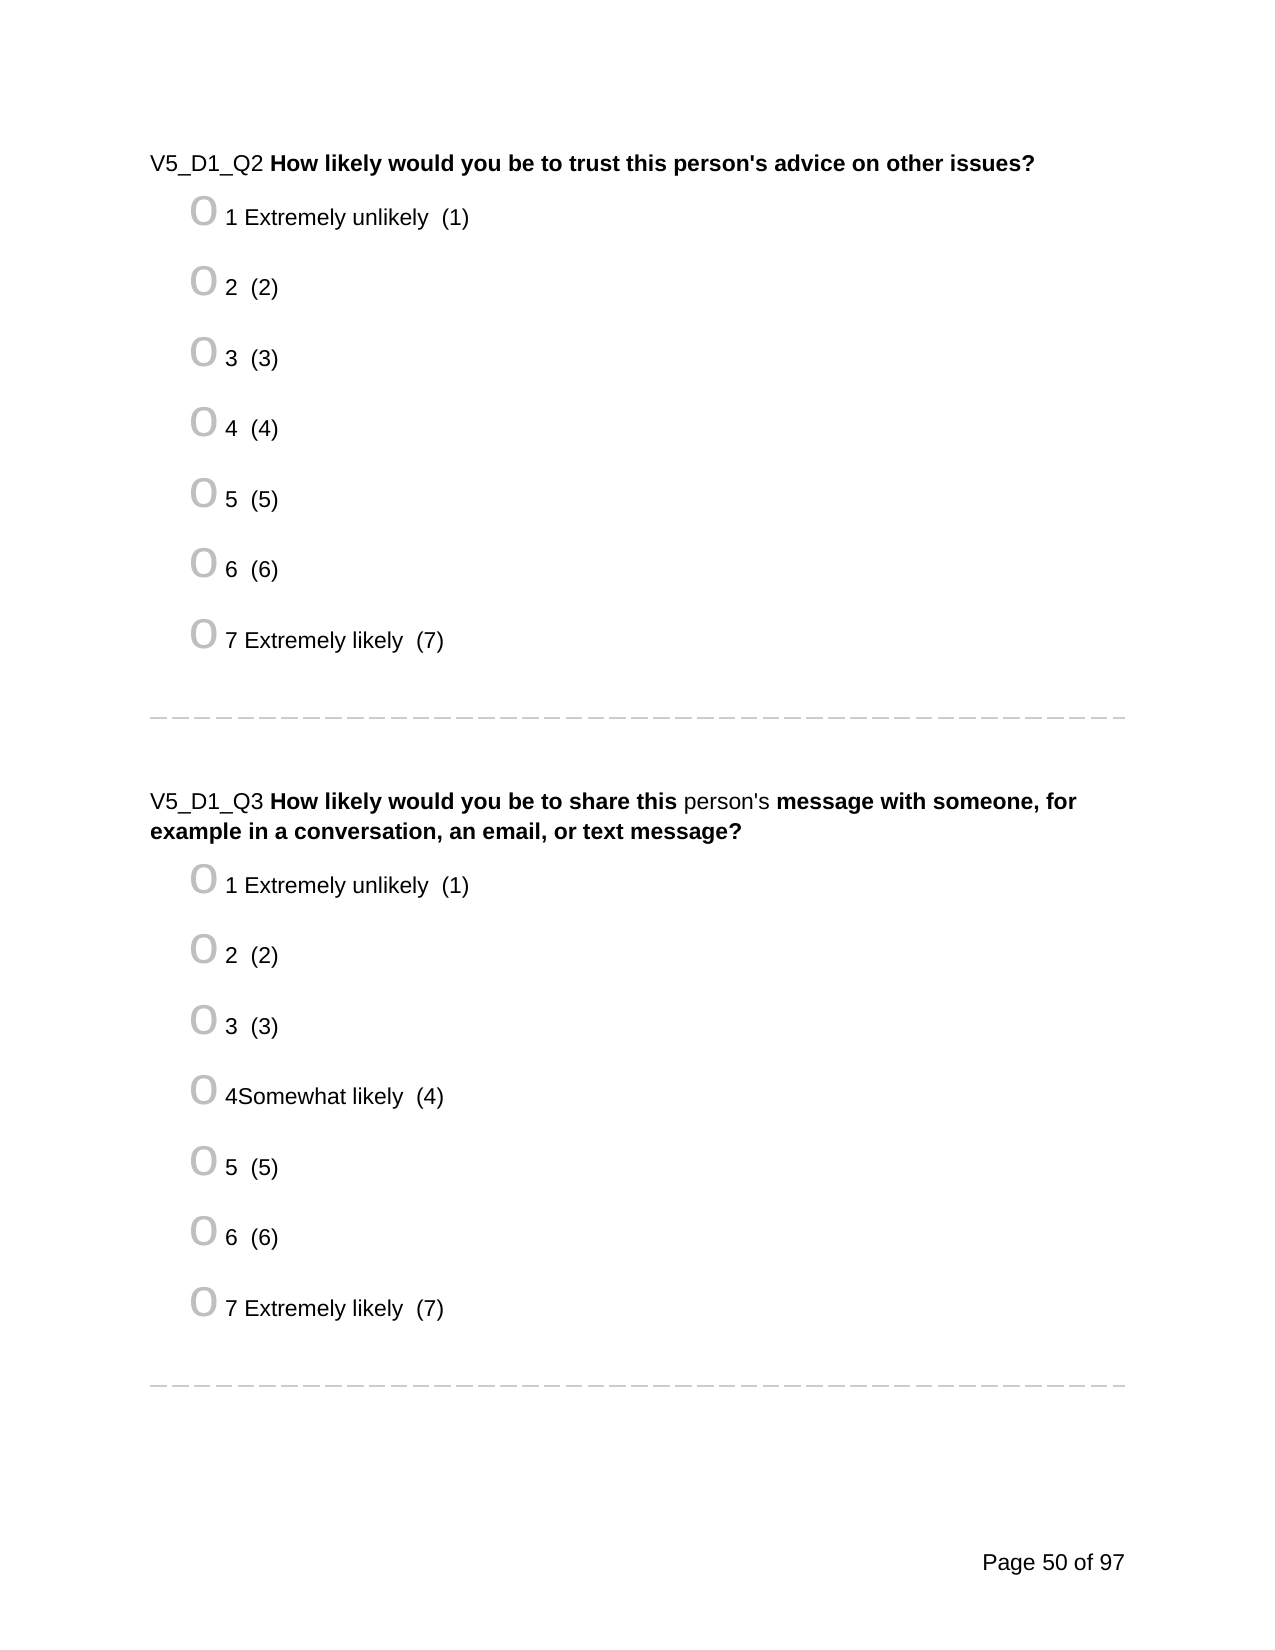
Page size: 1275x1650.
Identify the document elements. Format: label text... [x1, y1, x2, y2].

text V5_D1_Q3 How likely would you be to share this person's message with someone, for example in a conversation, an email, or text message? [150, 788, 1125, 844]
text V5_D1_Q2 How likely would you be to trust this person's advice on other issues? [150, 150, 1125, 176]
list 3 (3) [187, 989, 1125, 1051]
list 4 (4) [187, 392, 1125, 453]
list 6 (6) [187, 1201, 1125, 1262]
list 7 Extremely likely (7) [187, 1271, 1125, 1333]
list 5 (5) [187, 1130, 1125, 1192]
list 1 Extremely unlikely (1) [187, 180, 1125, 242]
list 5 (5) [187, 462, 1125, 524]
list 1 Extremely unlikely (1) [187, 848, 1125, 909]
list 2 (2) [187, 251, 1125, 312]
list 6 (6) [187, 533, 1125, 594]
list 7 Extremely likely (7) [187, 603, 1125, 665]
list 3 (3) [187, 321, 1125, 383]
list 4Somewhat likely (4) [187, 1060, 1125, 1121]
list 2 (2) [187, 919, 1125, 980]
